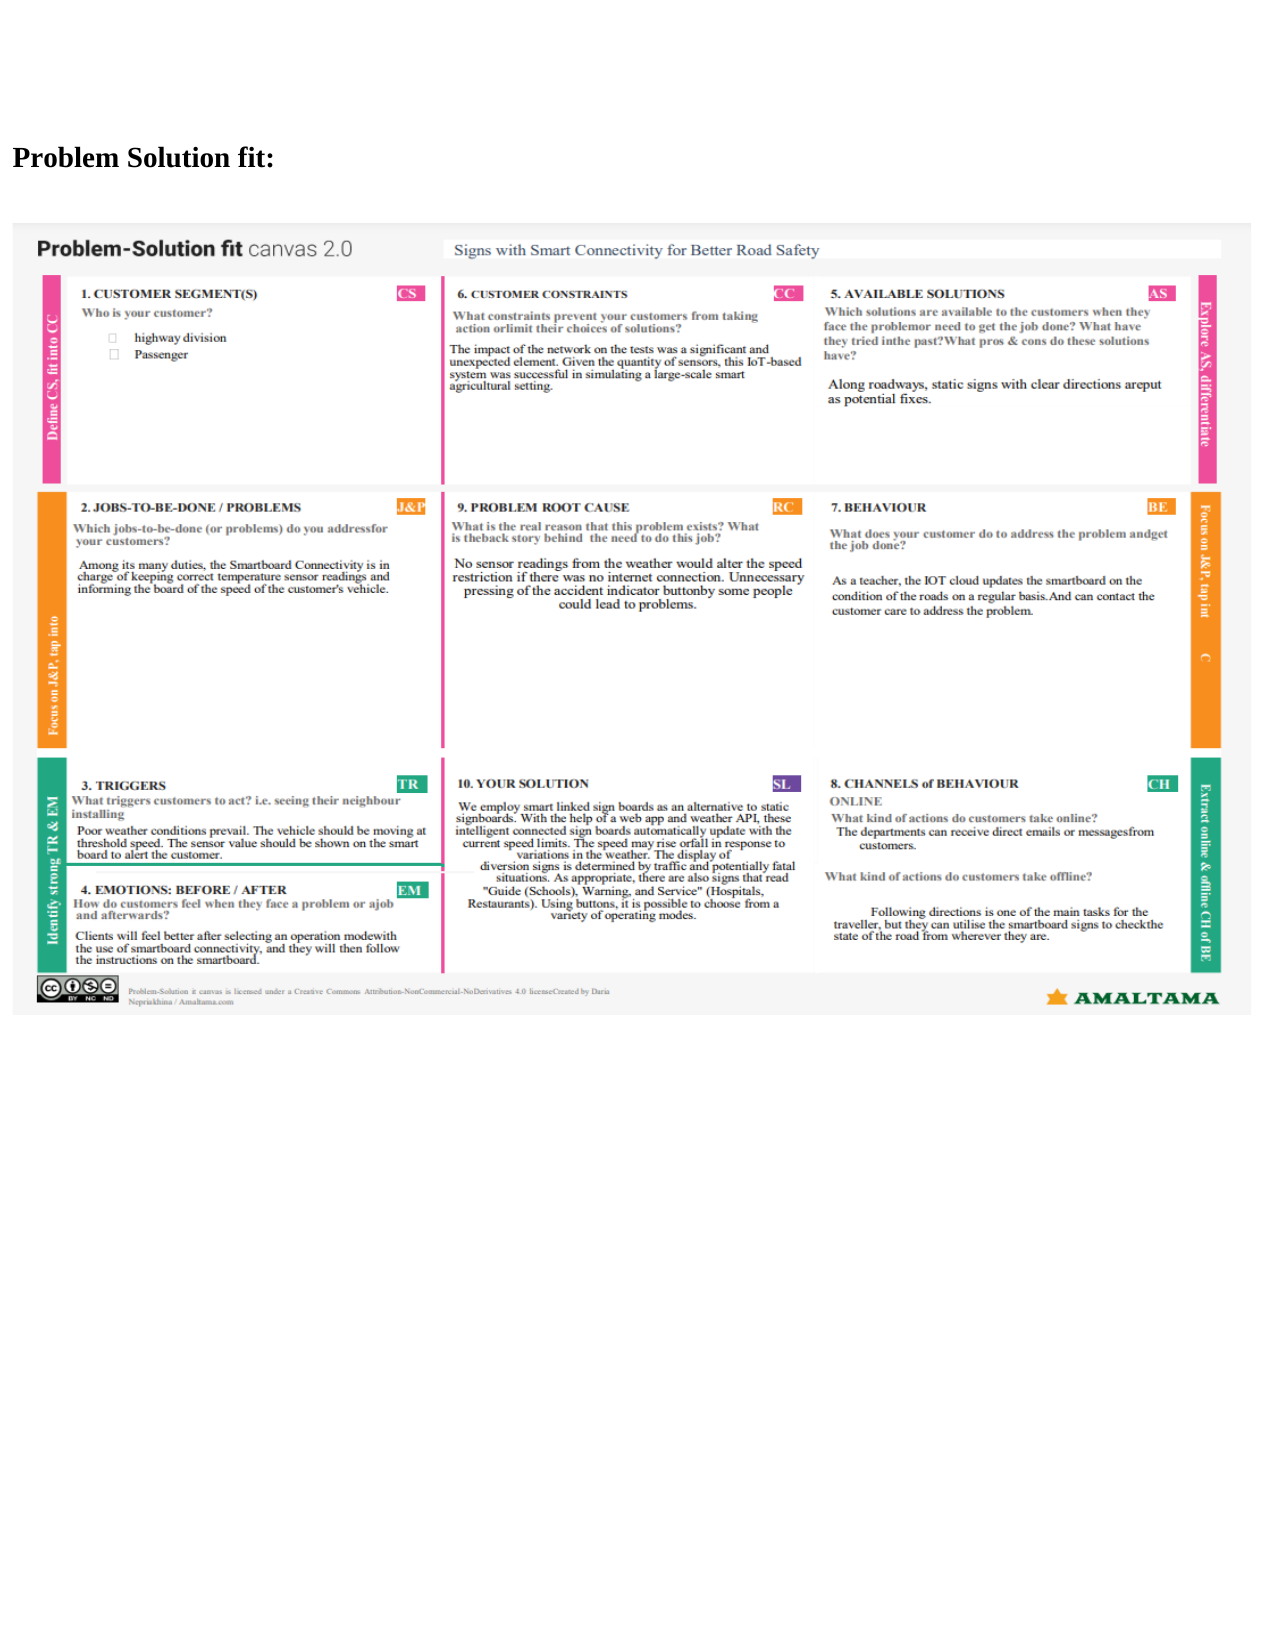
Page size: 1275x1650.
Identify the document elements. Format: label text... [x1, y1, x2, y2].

picture [12, 223, 1252, 1015]
subtitle Problem Solution fit: [12, 141, 1269, 174]
